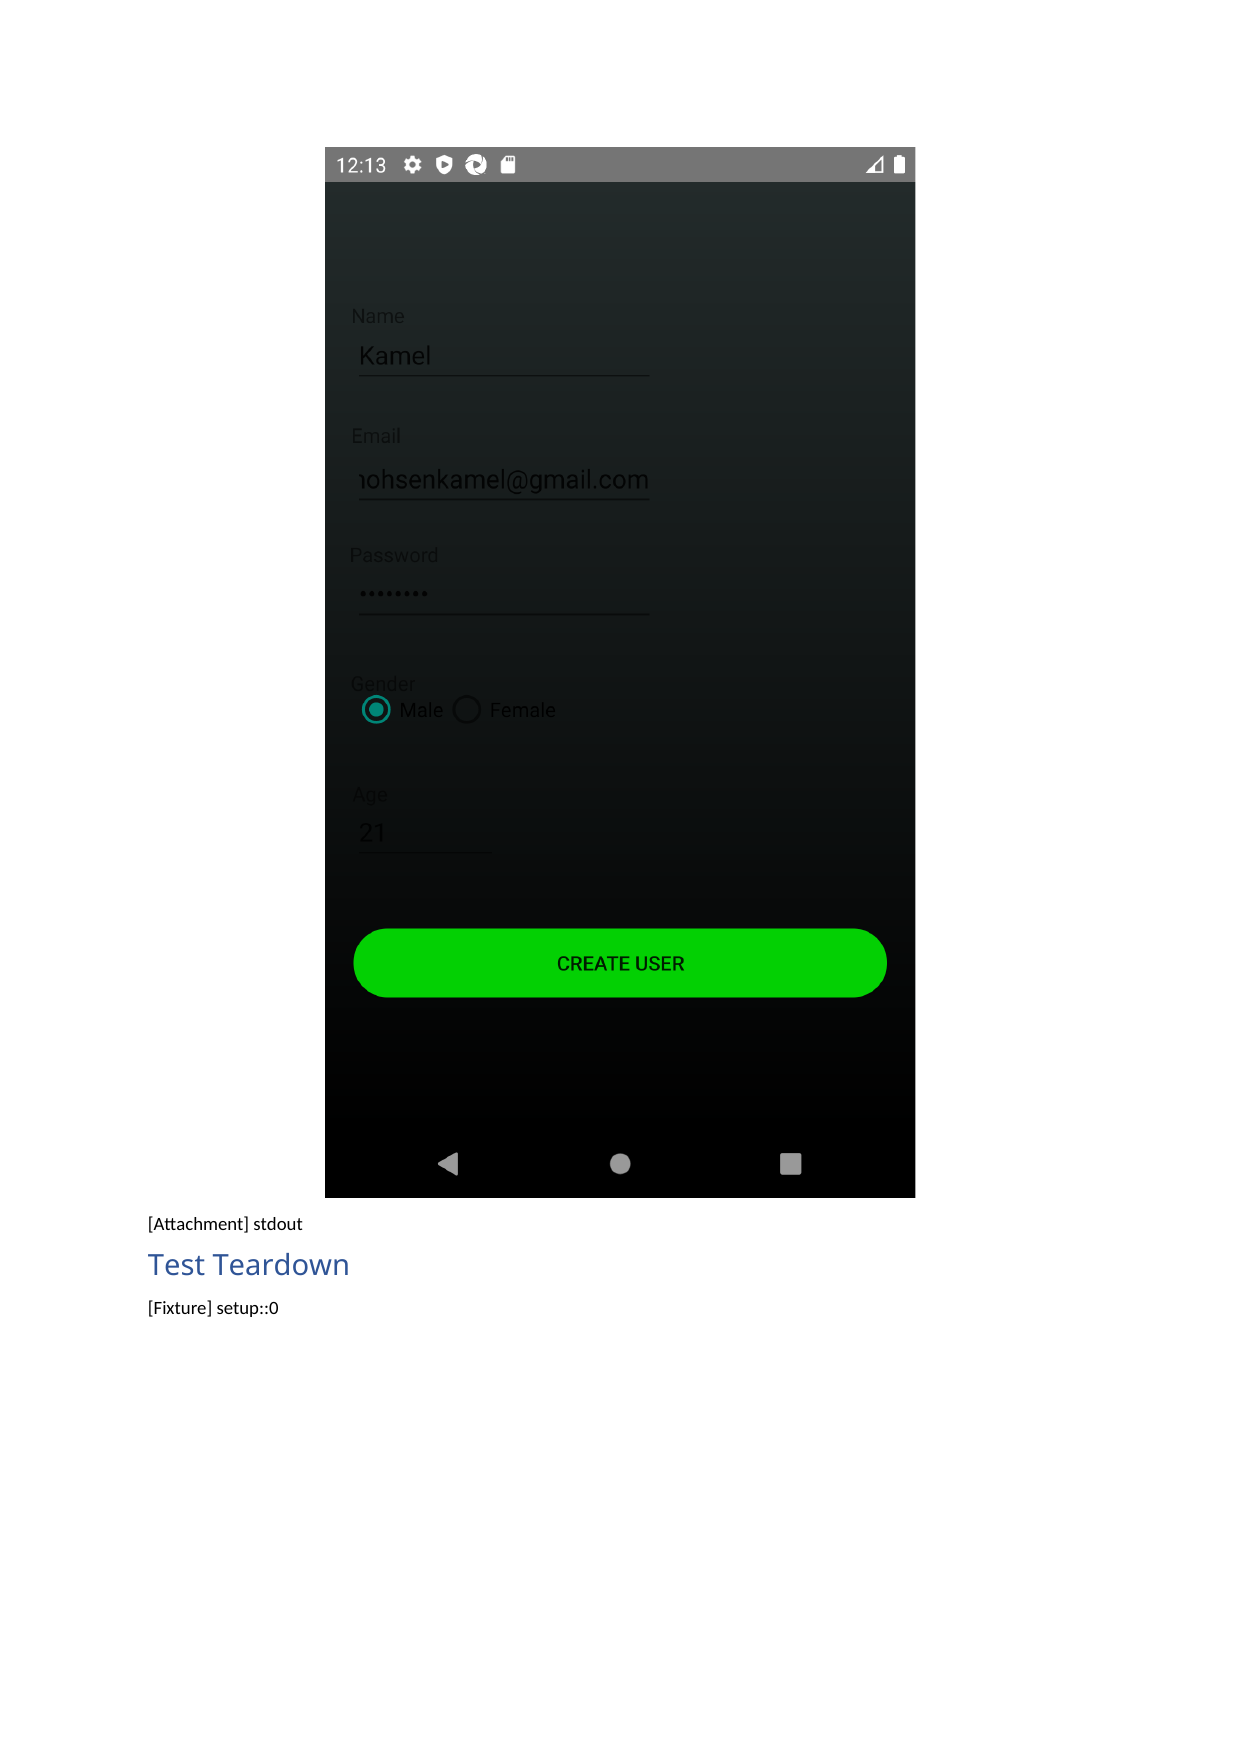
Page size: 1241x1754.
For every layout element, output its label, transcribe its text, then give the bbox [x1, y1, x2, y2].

text [Fixture] setup::0 [148, 1296, 1093, 1319]
text [Attachment] stdout [148, 1212, 1093, 1235]
subtitle Test Teardown [148, 1244, 1093, 1283]
picture [325, 147, 916, 1198]
